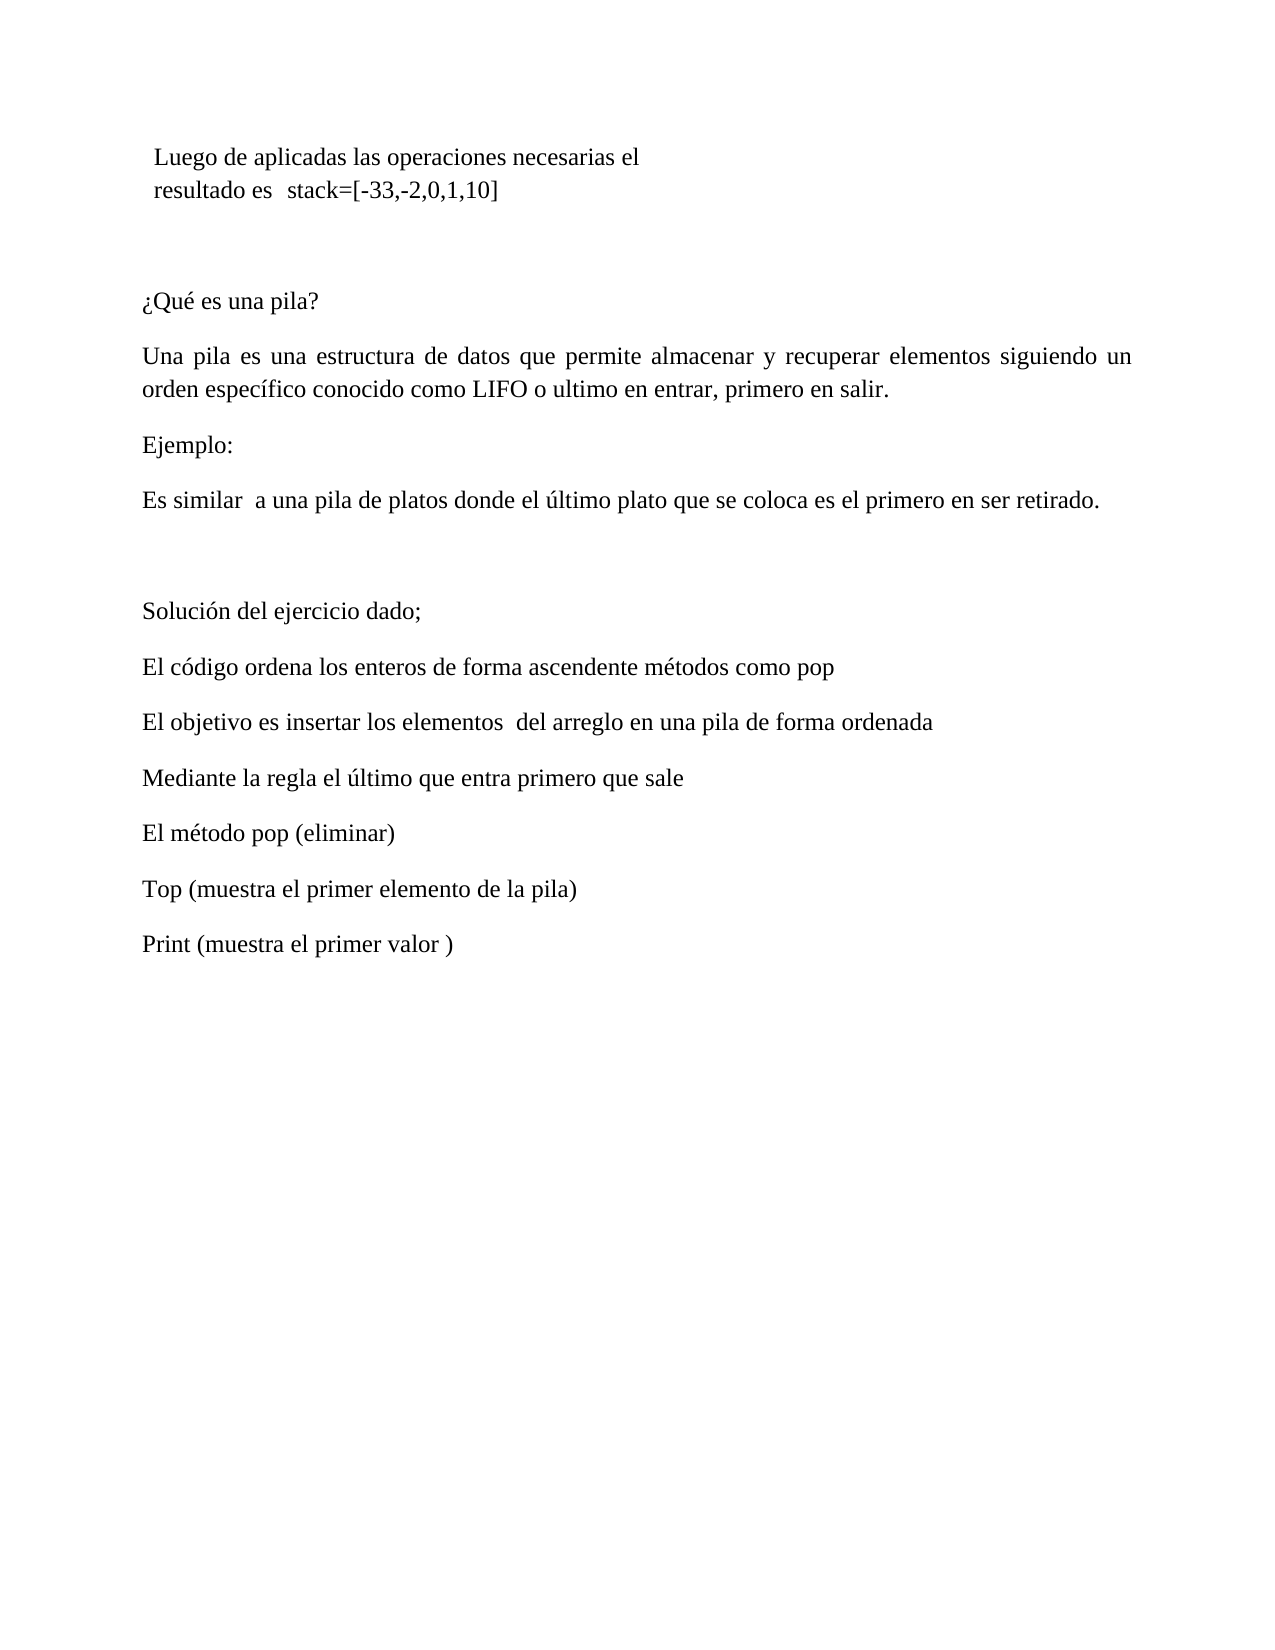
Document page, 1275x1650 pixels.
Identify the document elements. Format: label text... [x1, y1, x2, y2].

text ¿Qué es una pila? [142, 286, 1133, 314]
text Top (muestra el primer elemento de la pila) [142, 874, 1133, 903]
text Una pila es una estructura de datos que permite almacenar y recuperar elementos siguiendo un orden específico conocido como LIFO o ultimo en entrar, primero en salir. [142, 341, 1133, 403]
text El objetivo es insertar los elementos del arreglo en una pila de forma ordenada [142, 707, 1133, 736]
text Print (muestra el primer valor ) [142, 929, 1133, 958]
text El código ordena los enteros de forma ascendente métodos como pop [142, 652, 1133, 681]
text El método pop (eliminar) [142, 818, 1133, 847]
text Luego de aplicadas las operaciones necesarias el resultado es stack=[-33,-2,0,1,10] [154, 142, 704, 203]
text Ejemplo: [142, 430, 1133, 459]
text Solución del ejercicio dado; [142, 596, 1133, 625]
text Mediante la regla el último que entra primero que sale [142, 763, 1133, 792]
text Es similar a una pila de platos donde el último plato que se coloca es el primero en ser retirado. [142, 485, 1133, 514]
